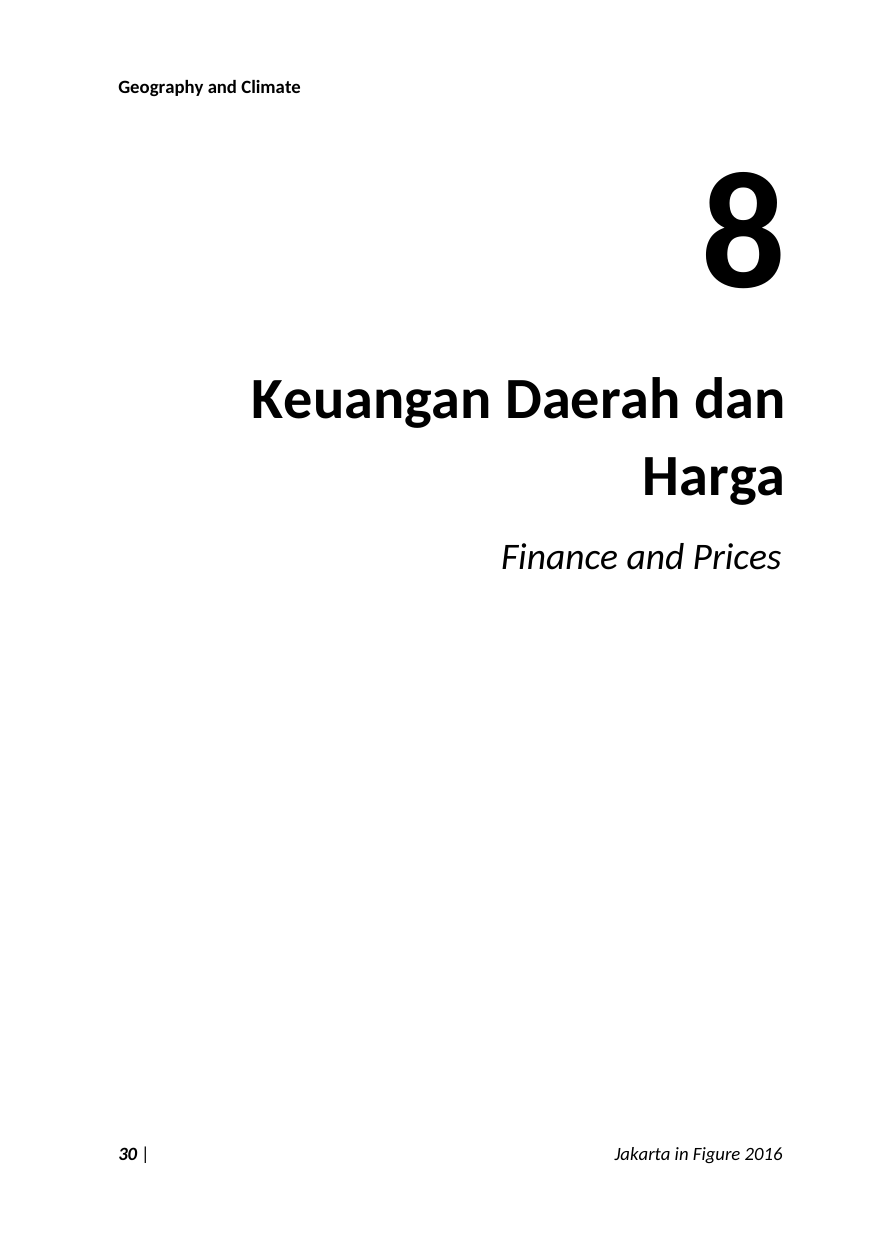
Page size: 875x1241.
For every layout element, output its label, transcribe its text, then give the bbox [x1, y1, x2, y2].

text Keuangan Daerah dan Harga [118, 362, 785, 510]
text 8 [118, 126, 785, 329]
text Finance and Prices [118, 533, 785, 578]
